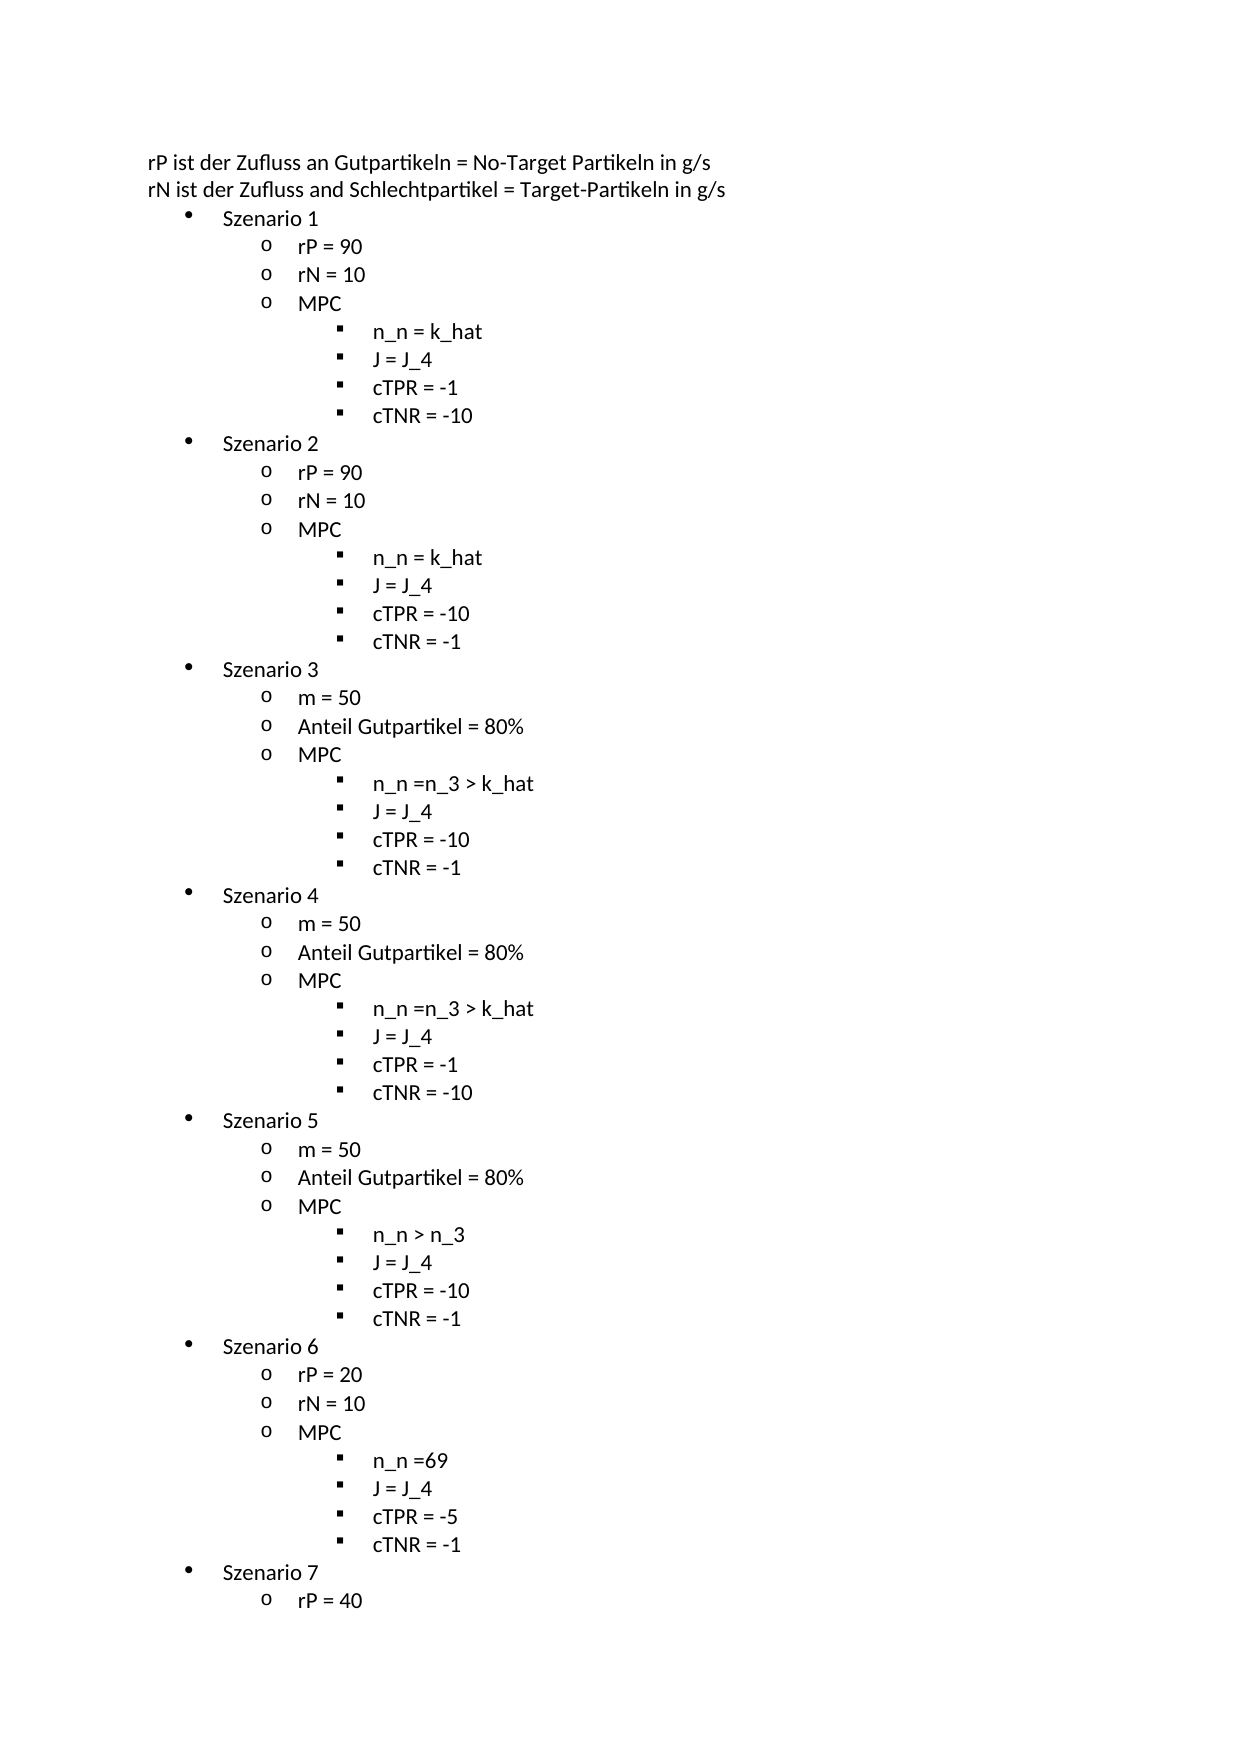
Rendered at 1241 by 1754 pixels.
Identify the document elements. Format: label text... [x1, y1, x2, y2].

list cTNR = -1 [335, 853, 1093, 881]
list n_n > n_3 [335, 1220, 1093, 1248]
list m = 50 [260, 683, 1093, 712]
text rP ist der Zufluss an Gutpartikeln = No-Target Partikeln in g/s [148, 148, 1093, 176]
list cTNR = -1 [335, 1304, 1093, 1332]
list cTPR = -10 [335, 825, 1093, 853]
list m = 50 [260, 909, 1093, 937]
list Anteil Gutpartikel = 80% [260, 937, 1093, 966]
list n_n = k_hat [335, 543, 1093, 571]
list cTNR = -10 [335, 401, 1093, 429]
list n_n =n_3 > k_hat [335, 769, 1093, 797]
list cTPR = -1 [335, 373, 1093, 401]
list Szenario 6 [185, 1332, 1093, 1360]
list J = J_4 [335, 797, 1093, 825]
list Anteil Gutpartikel = 80% [260, 1163, 1093, 1192]
list MPC [260, 966, 1093, 994]
list J = J_4 [335, 1022, 1093, 1051]
list Szenario 4 [185, 881, 1093, 909]
list cTNR = -1 [335, 1530, 1093, 1558]
list MPC [260, 289, 1093, 317]
list rP = 20 [260, 1360, 1093, 1389]
list rN = 10 [260, 1389, 1093, 1417]
list J = J_4 [335, 571, 1093, 599]
list cTPR = -10 [335, 599, 1093, 627]
list cTPR = -1 [335, 1051, 1093, 1078]
list rP = 40 [260, 1586, 1093, 1614]
list MPC [260, 1192, 1093, 1220]
list Szenario 3 [185, 655, 1093, 683]
list cTPR = -10 [335, 1276, 1093, 1304]
list rN = 10 [260, 486, 1093, 514]
list n_n = k_hat [335, 317, 1093, 345]
list cTPR = -5 [335, 1502, 1093, 1530]
list Szenario 5 [185, 1107, 1093, 1134]
list MPC [260, 740, 1093, 769]
list Szenario 7 [185, 1558, 1093, 1586]
list cTNR = -1 [335, 627, 1093, 655]
list rP = 90 [260, 232, 1093, 260]
list J = J_4 [335, 1474, 1093, 1502]
list Szenario 2 [185, 429, 1093, 457]
list Szenario 1 [185, 204, 1093, 232]
list m = 50 [260, 1134, 1093, 1163]
list MPC [260, 514, 1093, 543]
list MPC [260, 1417, 1093, 1446]
list Anteil Gutpartikel = 80% [260, 712, 1093, 740]
list rP = 90 [260, 457, 1093, 486]
list n_n =69 [335, 1446, 1093, 1474]
text rN ist der Zufluss and Schlechtpartikel = Target-Partikeln in g/s [148, 176, 1093, 204]
list J = J_4 [335, 345, 1093, 373]
list rN = 10 [260, 260, 1093, 289]
list J = J_4 [335, 1248, 1093, 1276]
list cTNR = -10 [335, 1078, 1093, 1107]
list n_n =n_3 > k_hat [335, 994, 1093, 1022]
